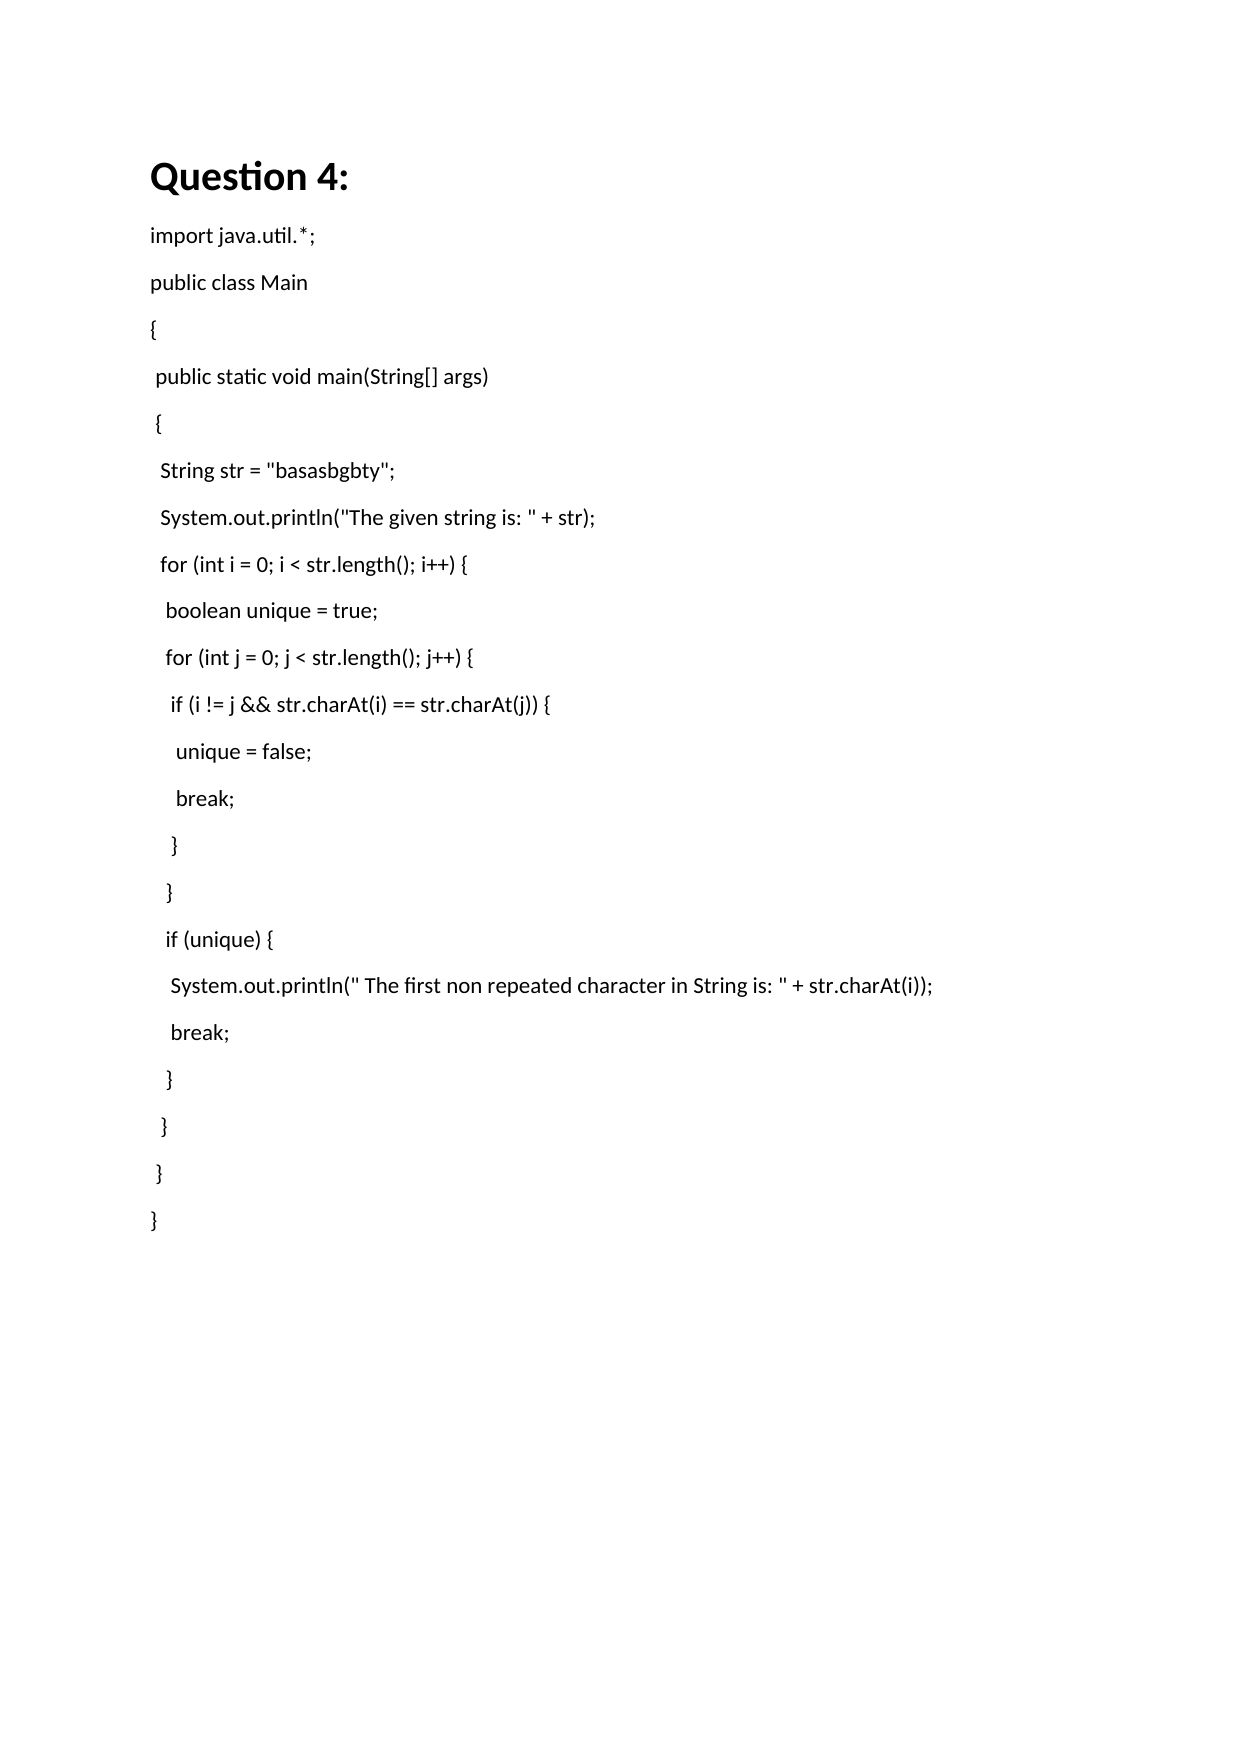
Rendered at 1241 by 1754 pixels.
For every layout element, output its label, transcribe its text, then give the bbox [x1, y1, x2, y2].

text { [150, 409, 1090, 437]
text boolean unique = true; [150, 597, 1090, 624]
text System.out.println("The given string is: " + str); [150, 503, 1090, 531]
text Question 4: [150, 150, 1090, 201]
text } [150, 1159, 1090, 1187]
text } [150, 878, 1090, 906]
text public static void main(String[] args) [150, 362, 1090, 390]
text } [150, 831, 1090, 859]
text } [150, 1112, 1090, 1140]
text public class Main [150, 268, 1090, 296]
text break; [150, 1018, 1090, 1046]
text if (i != j && str.charAt(i) == str.charAt(j)) { [150, 690, 1090, 718]
text if (unique) { [150, 925, 1090, 953]
text import java.util.*; [150, 222, 1090, 249]
text } [150, 1065, 1090, 1093]
text String str = "basasbgbty"; [150, 456, 1090, 484]
text } [150, 1206, 1090, 1234]
text { [150, 315, 1090, 343]
text break; [150, 784, 1090, 812]
text System.out.println(" The first non repeated character in String is: " + str.charAt(i)); [150, 972, 1090, 999]
text for (int i = 0; i < str.length(); i++) { [150, 550, 1090, 578]
text for (int j = 0; j < str.length(); j++) { [150, 643, 1090, 671]
text unique = false; [150, 737, 1090, 765]
